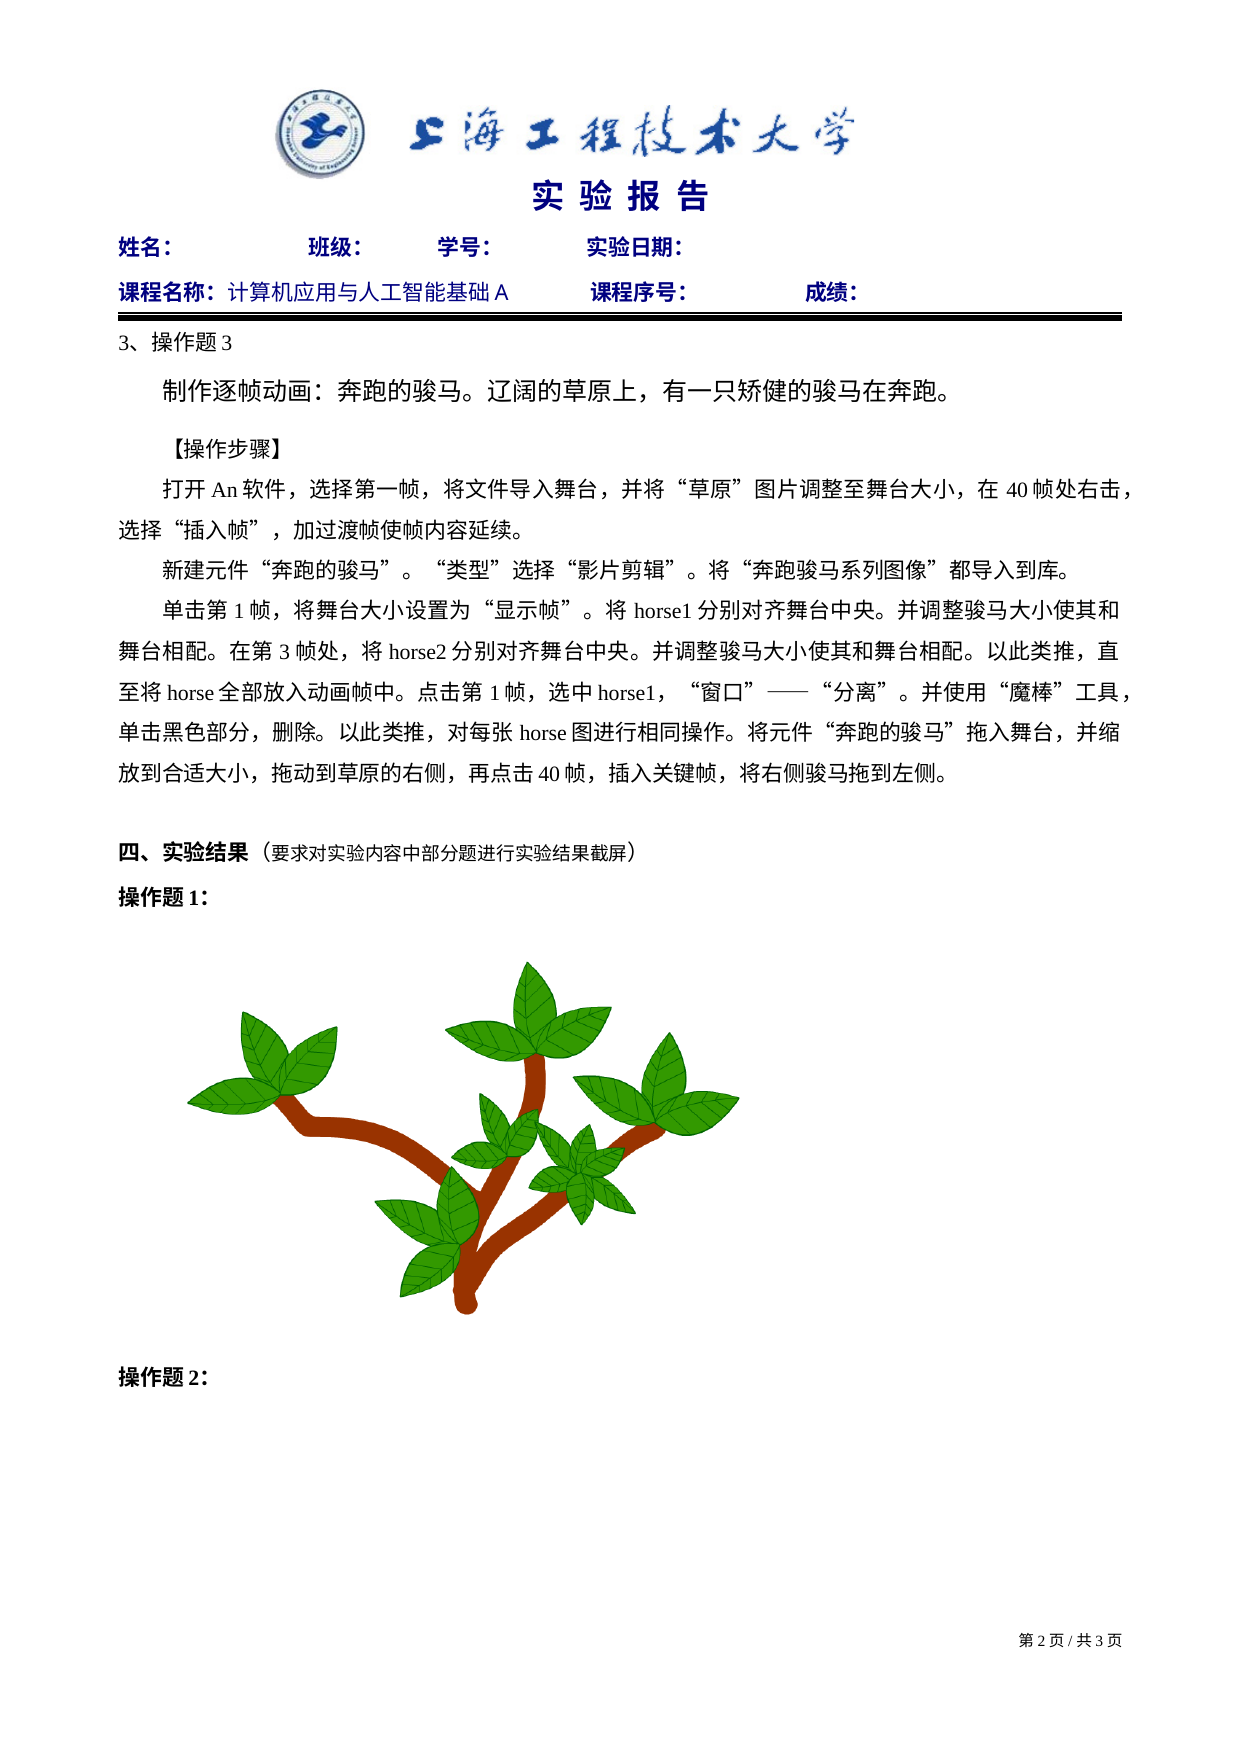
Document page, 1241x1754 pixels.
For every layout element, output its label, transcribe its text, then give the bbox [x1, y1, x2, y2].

picture [118, 924, 812, 1346]
text 单击第1帧，将舞台大小设置为“显示帧”。将horse1分别对齐舞台中央。并调整骏马大小使其和舞台相配。在第3帧处，将horse2分别对齐舞台中央。并调整骏马大小使其和舞台相配。以此类推，直至将horse全部放入动画帧中。点击第1帧，选中horse1，“窗口”——“分离”。并使用“魔棒”工具，单击黑色部分，删除。以此类推，对每张horse图进行相同操作。将元件“奔跑的骏马”拖入舞台，并缩放到合适大小，拖动到草原的右侧，再点击40帧，插入关键帧，将右侧骏马拖到左侧。 [118, 593, 1122, 788]
text 3、操作题3 [118, 325, 1122, 357]
text 操作题2： [118, 1360, 1122, 1392]
text 四、实验结果（要求对实验内容中部分题进行实验结果截屏） [118, 835, 1122, 867]
picture [409, 105, 855, 157]
text 制作逐帧动画：奔跑的骏马。辽阔的草原上，有一只矫健的骏马在奔跑。 [118, 357, 1122, 422]
picture [270, 87, 373, 182]
text 打开An软件，选择第一帧，将文件导入舞台，并将“草原”图片调整至舞台大小，在40帧处右击，选择“插入帧”，加过渡帧使帧内容延续。 [118, 472, 1122, 545]
text 操作题1： [118, 880, 1122, 912]
text 【操作步骤】 [118, 431, 1122, 464]
text 新建元件“奔跑的骏马”。“类型”选择“影片剪辑”。将“奔跑骏马系列图像”都导入到库。 [118, 553, 1122, 585]
